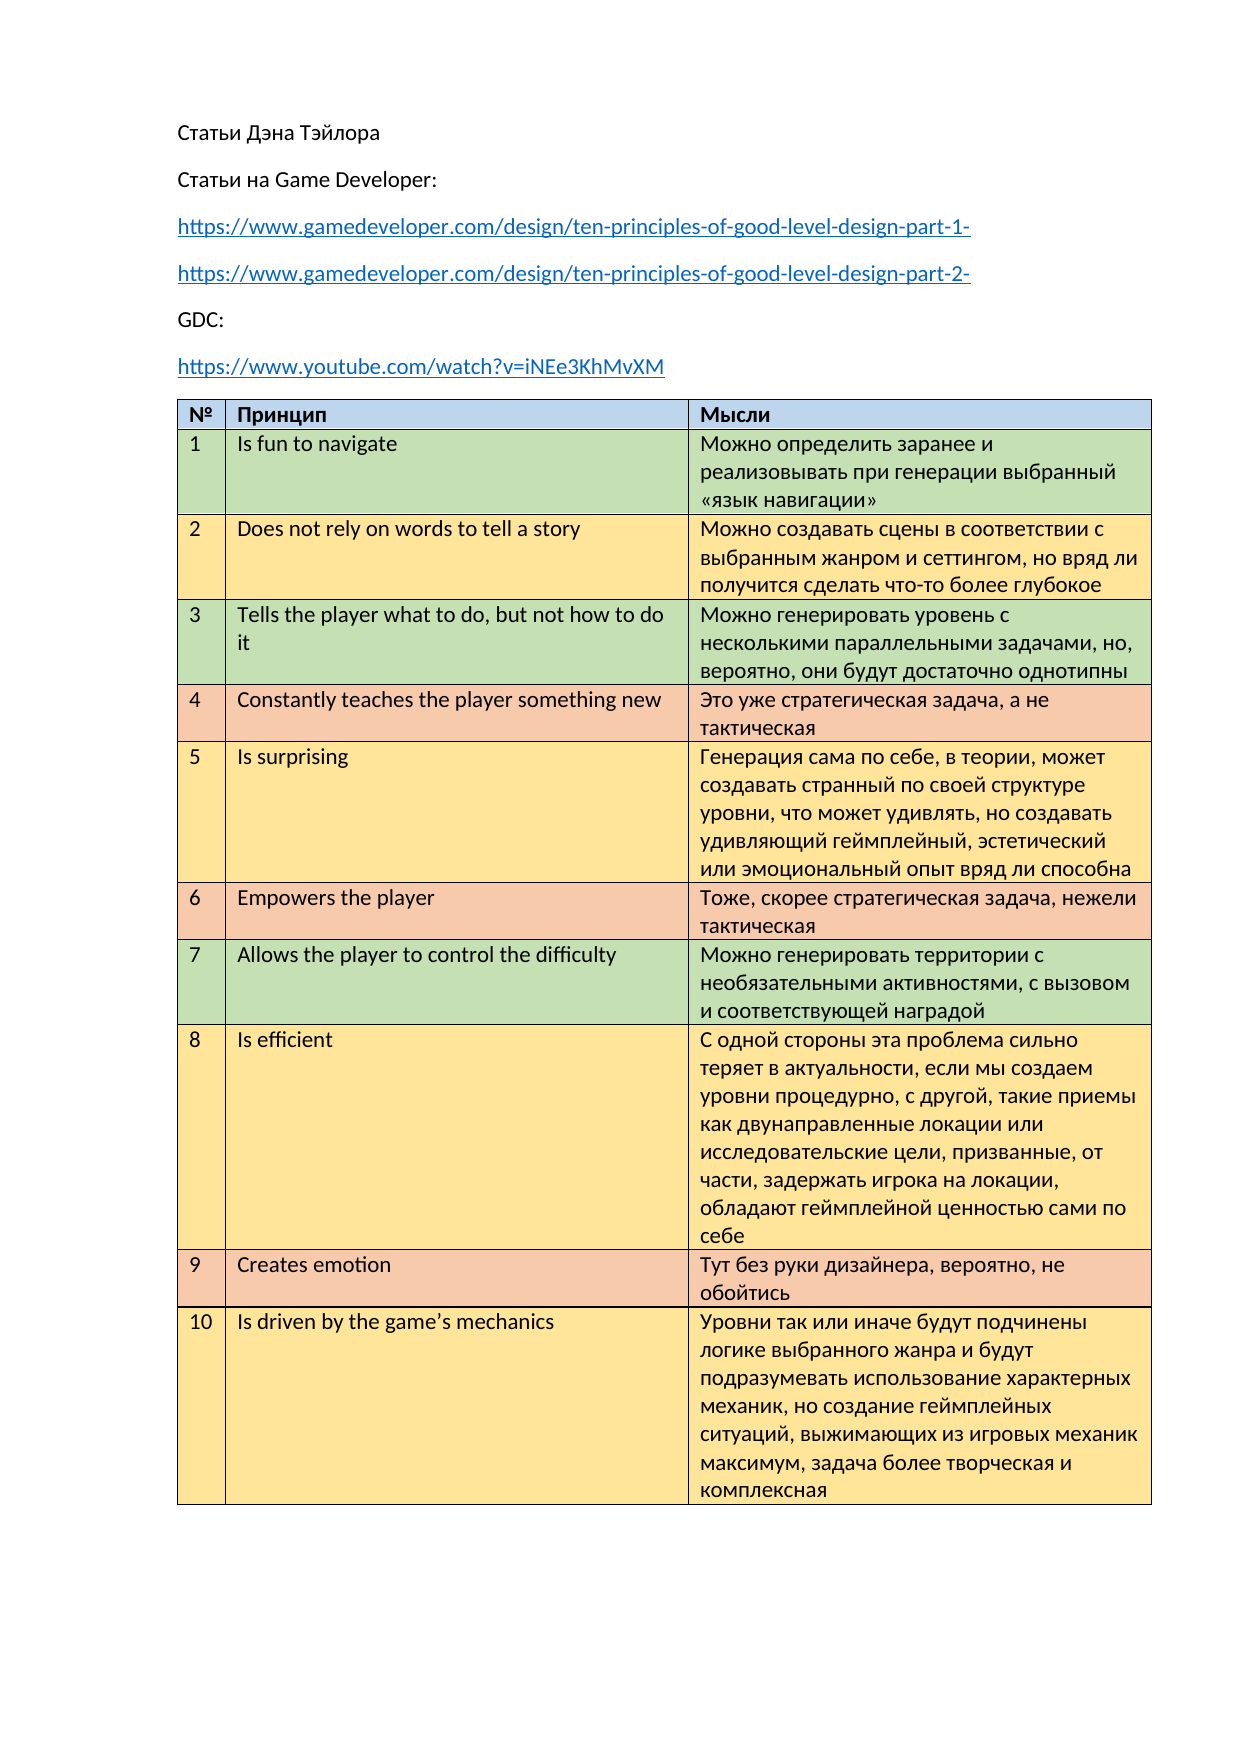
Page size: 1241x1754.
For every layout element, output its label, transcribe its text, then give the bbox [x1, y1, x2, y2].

text https://www.gamedeveloper.com/design/ten-principles-of-good-level-design-part-1- [177, 212, 1152, 240]
text Статьи Дэна Тэйлора [177, 118, 1152, 146]
table_cell Уровни так или иначе будут подчинены логике выбранного жанра и будут подразумевать использование характерных механик, но создание геймплейных ситуаций, выжимающих из игровых механик максимум, задача более творческая и комплексная [689, 1308, 1151, 1504]
table_cell Is surprising [226, 742, 688, 882]
table_cell Генерация сама по себе, в теории, может создавать странный по своей структуре уровни, что может удивлять, но создавать удивляющий геймплейный, эстетический или эмоциональный опыт вряд ли способна [689, 742, 1151, 882]
table_cell 10 [178, 1308, 225, 1504]
table_cell Is efficient [226, 1025, 688, 1249]
text GDC: [177, 306, 1152, 334]
table_cell 4 [178, 685, 225, 741]
table_cell Можно определить заранее и реализовывать при генерации выбранный «язык навигации» [689, 430, 1151, 513]
text Статьи на Game Developer: [177, 165, 1152, 193]
table_cell Тоже, скорее стратегическая задача, нежели тактическая [689, 883, 1151, 939]
table_cell 1 [178, 430, 225, 513]
table_cell 6 [178, 883, 225, 939]
table_cell Is driven by the game’s mechanics [226, 1308, 688, 1504]
table_cell Allows the player to control the difficulty [226, 940, 688, 1024]
table_cell 8 [178, 1025, 225, 1249]
table_cell Does not rely on words to tell a story [226, 515, 688, 599]
table_cell Это уже стратегическая задача, а не тактическая [689, 685, 1151, 741]
table_cell Constantly teaches the player something new [226, 685, 688, 741]
table_cell 2 [178, 515, 225, 599]
table_cell Можно генерировать территории с необязательными активностями, с вызовом и соответствующей наградой [689, 940, 1151, 1024]
table_cell Можно генерировать уровень с несколькими параллельными задачами, но, вероятно, они будут достаточно однотипны [689, 600, 1151, 684]
table_cell 3 [178, 600, 225, 684]
table_cell 5 [178, 742, 225, 882]
table_cell Tells the player what to do, but not how to do it [226, 600, 688, 684]
table_cell Можно создавать сцены в соответствии с выбранным жанром и сеттингом, но вряд ли получится сделать что-то более глубокое [689, 515, 1151, 599]
table_cell 7 [178, 940, 225, 1024]
text https://www.gamedeveloper.com/design/ten-principles-of-good-level-design-part-2- [177, 259, 1152, 287]
table_cell Creates emotion [226, 1250, 688, 1306]
table_cell Тут без руки дизайнера, вероятно, не обойтись [689, 1250, 1151, 1306]
table_header Мысли [689, 400, 1151, 428]
table_cell Is fun to navigate [226, 430, 688, 513]
table_cell 9 [178, 1250, 225, 1306]
table_header № [178, 400, 225, 428]
text https://www.youtube.com/watch?v=iNEe3KhMvXM [177, 352, 1152, 381]
table_cell С одной стороны эта проблема сильно теряет в актуальности, если мы создаем уровни процедурно, с другой, такие приемы как двунаправленные локации или исследовательские цели, призванные, от части, задержать игрока на локации, обладают геймплейной ценностью сами по себе [689, 1025, 1151, 1249]
table_header Принцип [226, 400, 688, 428]
table_cell Empowers the player [226, 883, 688, 939]
